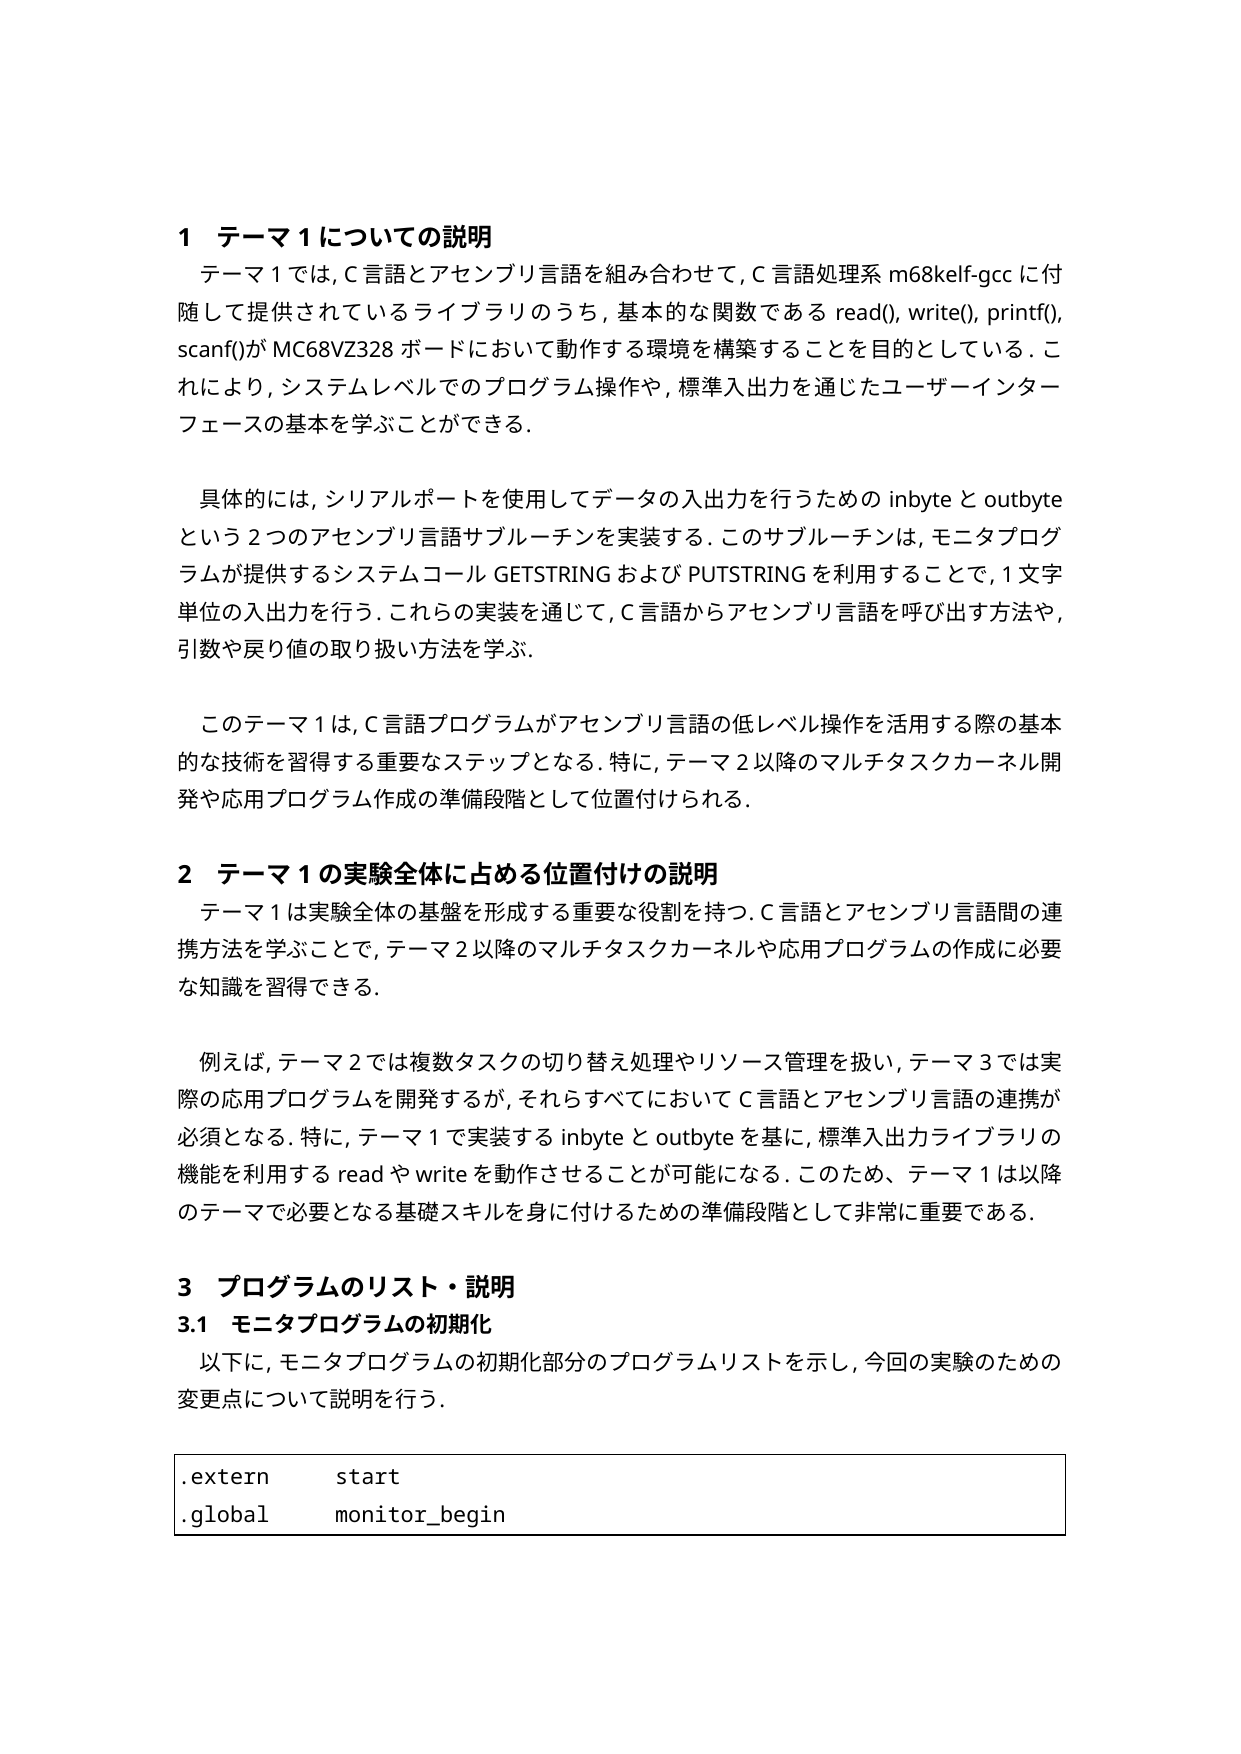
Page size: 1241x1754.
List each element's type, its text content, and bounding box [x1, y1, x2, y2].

text 3 プログラムのリスト・説明 [177, 1267, 1063, 1304]
text 具体的には, シリアルポートを使用してデータの入出力を行うためのinbyteとoutbyteという2つのアセンブリ言語サブルーチンを実装する. このサブルーチンは, モニタプログラムが提供するシステムコールGETSTRINGおよびPUTSTRINGを利用することで, 1文字単位の入出力を行う. これらの実装を通じて, C言語からアセンブリ言語を呼び出す方法や, 引数や戻り値の取り扱い方法を学ぶ. [177, 479, 1063, 667]
text 以下に, モニタプログラムの初期化部分のプログラムリストを示し, 今回の実験のための変更点について説明を行う. [177, 1342, 1063, 1417]
text 1 テーマ 1 についての説明 [177, 217, 1063, 254]
text .global monitor_begin [175, 1492, 1065, 1534]
text .extern start [175, 1455, 1065, 1492]
text このテーマ1は, C言語プログラムがアセンブリ言語の低レベル操作を活用する際の基本的な技術を習得する重要なステップとなる. 特に, テーマ2以降のマルチタスクカーネル開発や応用プログラム作成の準備段階として位置付けられる. [177, 704, 1063, 817]
text テーマ1では, C言語とアセンブリ言語を組み合わせて, C 言語処理系 m68kelf-gcc に付随して提供されているライブラリのうち, 基本的な関数であるread(), write(), printf(), scanf()がMC68VZ328 ボードにおいて動作する環境を構築することを目的としている. これにより, システムレベルでのプログラム操作や, 標準入出力を通じたユーザーインターフェースの基本を学ぶことができる. [177, 254, 1063, 442]
text 2 テーマ 1 の実験全体に占める位置付けの説明 [177, 854, 1063, 892]
text 例えば, テーマ2では複数タスクの切り替え処理やリソース管理を扱い, テーマ3では実際の応用プログラムを開発するが, それらすべてにおいてC言語とアセンブリ言語の連携が必須となる. 特に, テーマ1で実装するinbyteとoutbyteを基に, 標準入出力ライブラリの機能を利用するreadやwriteを動作させることが可能になる. このため、テーマ1は以降のテーマで必要となる基礎スキルを身に付けるための準備段階として非常に重要である. [177, 1042, 1063, 1229]
text テーマ1は実験全体の基盤を形成する重要な役割を持つ. C言語とアセンブリ言語間の連携方法を学ぶことで, テーマ2以降のマルチタスクカーネルや応用プログラムの作成に必要な知識を習得できる. [177, 892, 1063, 1004]
text 3.1 モニタプログラムの初期化 [177, 1304, 1063, 1342]
